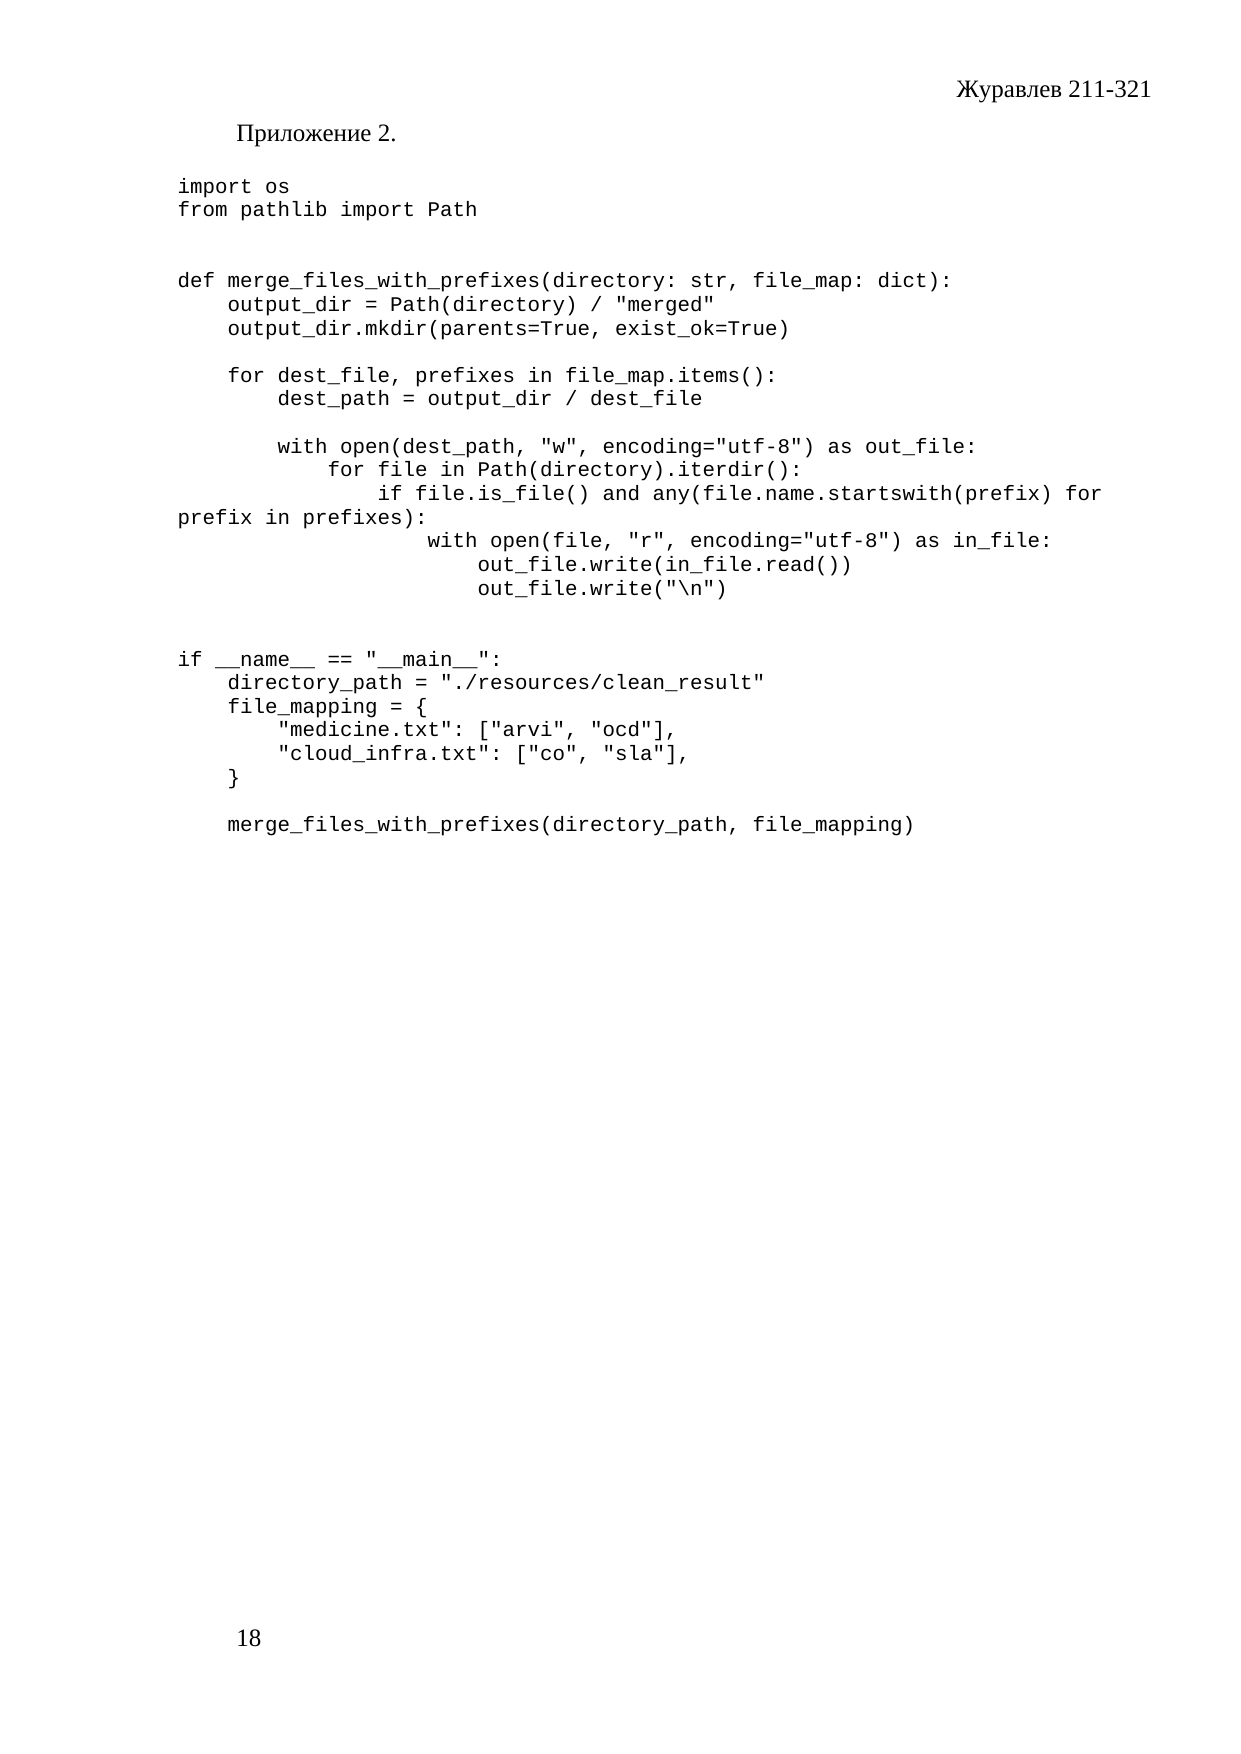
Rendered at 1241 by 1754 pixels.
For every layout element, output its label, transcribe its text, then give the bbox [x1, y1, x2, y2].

text Приложение 2. [177, 118, 1152, 147]
text import os from pathlib import Path def merge_files_with_prefixes(directory: str, file_map: dict): output_dir = Path(directory) / "merged" output_dir.mkdir(parents=True, exist_ok=True) for dest_file, prefixes in file_map.items(): dest_path = output_dir / dest_file with open(dest_path, "w", encoding="utf-8") as out_file: for file in Path(directory).iterdir(): if file.is_file() and any(file.name.startswith(prefix) for prefix in prefixes): with open(file, "r", encoding="utf-8") as in_file: out_file.write(in_file.read()) out_file.write("\n") if __name__ == "__main__": directory_path = "./resources/clean_result" file_mapping = { "medicine.txt": ["arvi", "ocd"], "cloud_infra.txt": ["co", "sla"], } merge_files_with_prefixes(directory_path, file_mapping) [177, 176, 1152, 838]
